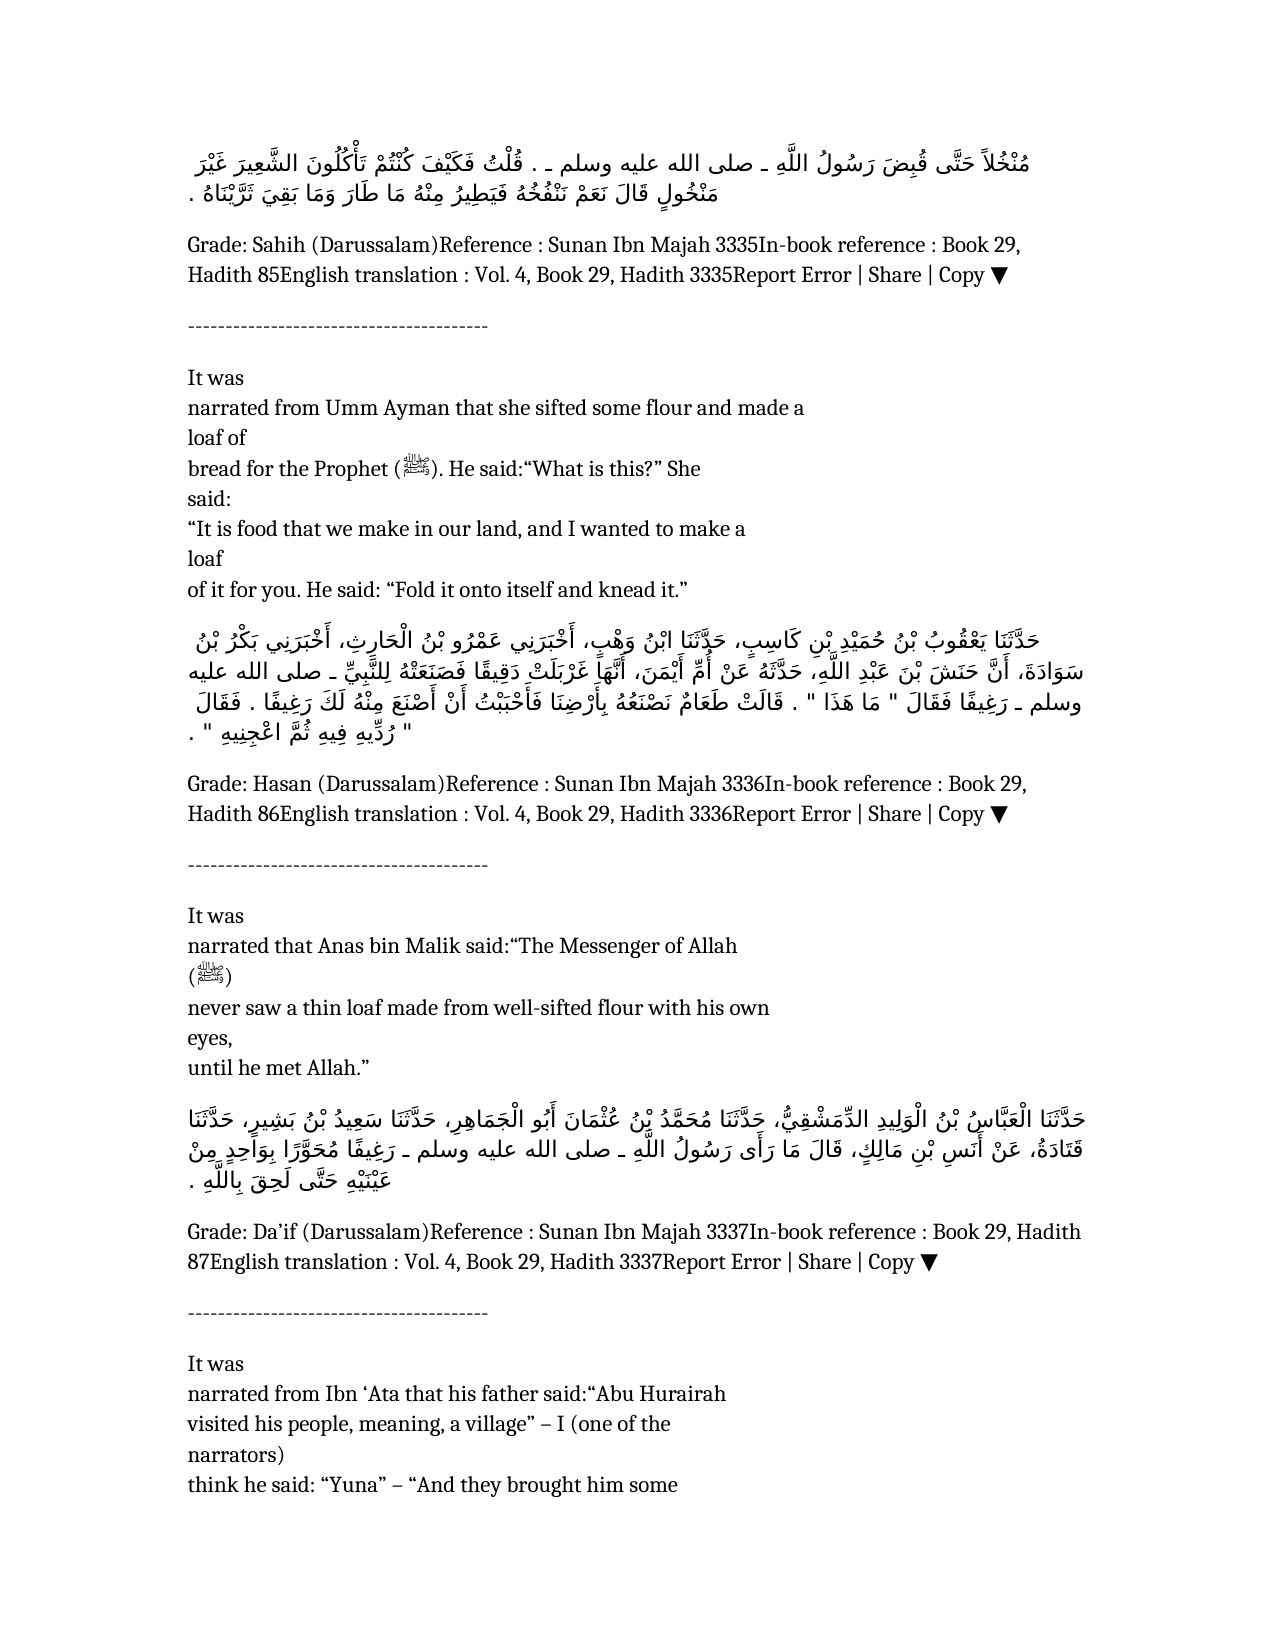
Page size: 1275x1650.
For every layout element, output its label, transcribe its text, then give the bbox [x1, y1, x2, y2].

text Grade: Da’if (Darussalam)Reference : Sunan Ibn Majah 3337In-book reference : Book 29, Hadith 87English translation : Vol. 4, Book 29, Hadith 3337Report Error | Share | Copy ▼ [187, 1218, 1087, 1275]
text حَدَّثَنَا يَعْقُوبُ بْنُ حُمَيْدِ بْنِ كَاسِبٍ، حَدَّثَنَا ابْنُ وَهْبٍ، أَخْبَرَنِي عَمْرُو بْنُ الْحَارِثِ، أَخْبَرَنِي بَكْرُ بْنُ سَوَادَةَ، أَنَّ حَنَشَ بْنَ عَبْدِ اللَّهِ، حَدَّثَهُ عَنْ أُمِّ أَيْمَنَ، أَنَّهَا غَرْبَلَتْ دَقِيقًا فَصَنَعَتْهُ لِلنَّبِيِّ ـ صلى الله عليه وسلم ـ رَغِيفًا فَقَالَ ‏"‏ مَا هَذَا ‏"‏ ‏.‏ قَالَتْ طَعَامٌ نَصْنَعُهُ بِأَرْضِنَا فَأَحْبَبْتُ أَنْ أَصْنَعَ مِنْهُ لَكَ رَغِيفًا ‏.‏ فَقَالَ ‏"‏ رُدِّيهِ فِيهِ ثُمَّ اعْجِنِيهِ ‏"‏ ‏.‏ [187, 627, 1087, 746]
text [187, 150, 1087, 207]
text ---------------------------------------- [187, 1300, 1087, 1326]
text ---------------------------------------- [187, 852, 1087, 878]
text It was narrated that Anas bin Malik said:“The Messenger of Allah (ﷺ) never saw a thin loaf made from well-sifted flour with his own eyes, until he met Allah.” [187, 903, 1087, 1081]
text حَدَّثَنَا الْعَبَّاسُ بْنُ الْوَلِيدِ الدِّمَشْقِيُّ، حَدَّثَنَا مُحَمَّدُ بْنُ عُثْمَانَ أَبُو الْجَمَاهِرِ، حَدَّثَنَا سَعِيدُ بْنُ بَشِيرٍ، حَدَّثَنَا قَتَادَةُ، عَنْ أَنَسِ بْنِ مَالِكٍ، قَالَ مَا رَأَى رَسُولُ اللَّهِ ـ صلى الله عليه وسلم ـ رَغِيفًا مُحَوَّرًا بِوَاحِدٍ مِنْ عَيْنَيْهِ حَتَّى لَحِقَ بِاللَّهِ ‏.‏ [187, 1106, 1087, 1194]
text Grade: Sahih (Darussalam)Reference : Sunan Ibn Majah 3335In-book reference : Book 29, Hadith 85English translation : Vol. 4, Book 29, Hadith 3335Report Error | Share | Copy ▼ [187, 232, 1087, 289]
text Grade: Hasan (Darussalam)Reference : Sunan Ibn Majah 3336In-book reference : Book 29, Hadith 86English translation : Vol. 4, Book 29, Hadith 3336Report Error | Share | Copy ▼ [187, 771, 1087, 827]
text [187, 1351, 1087, 1498]
text It was narrated from Umm Ayman that she sifted some flour and made a loaf of bread for the Prophet (ﷺ). He said:“What is this?” She said: “It is food that we make in our land, and I wanted to make a loaf of it for you. He said: “Fold it onto itself and knead it.” [187, 364, 1087, 603]
text ---------------------------------------- [187, 313, 1087, 340]
